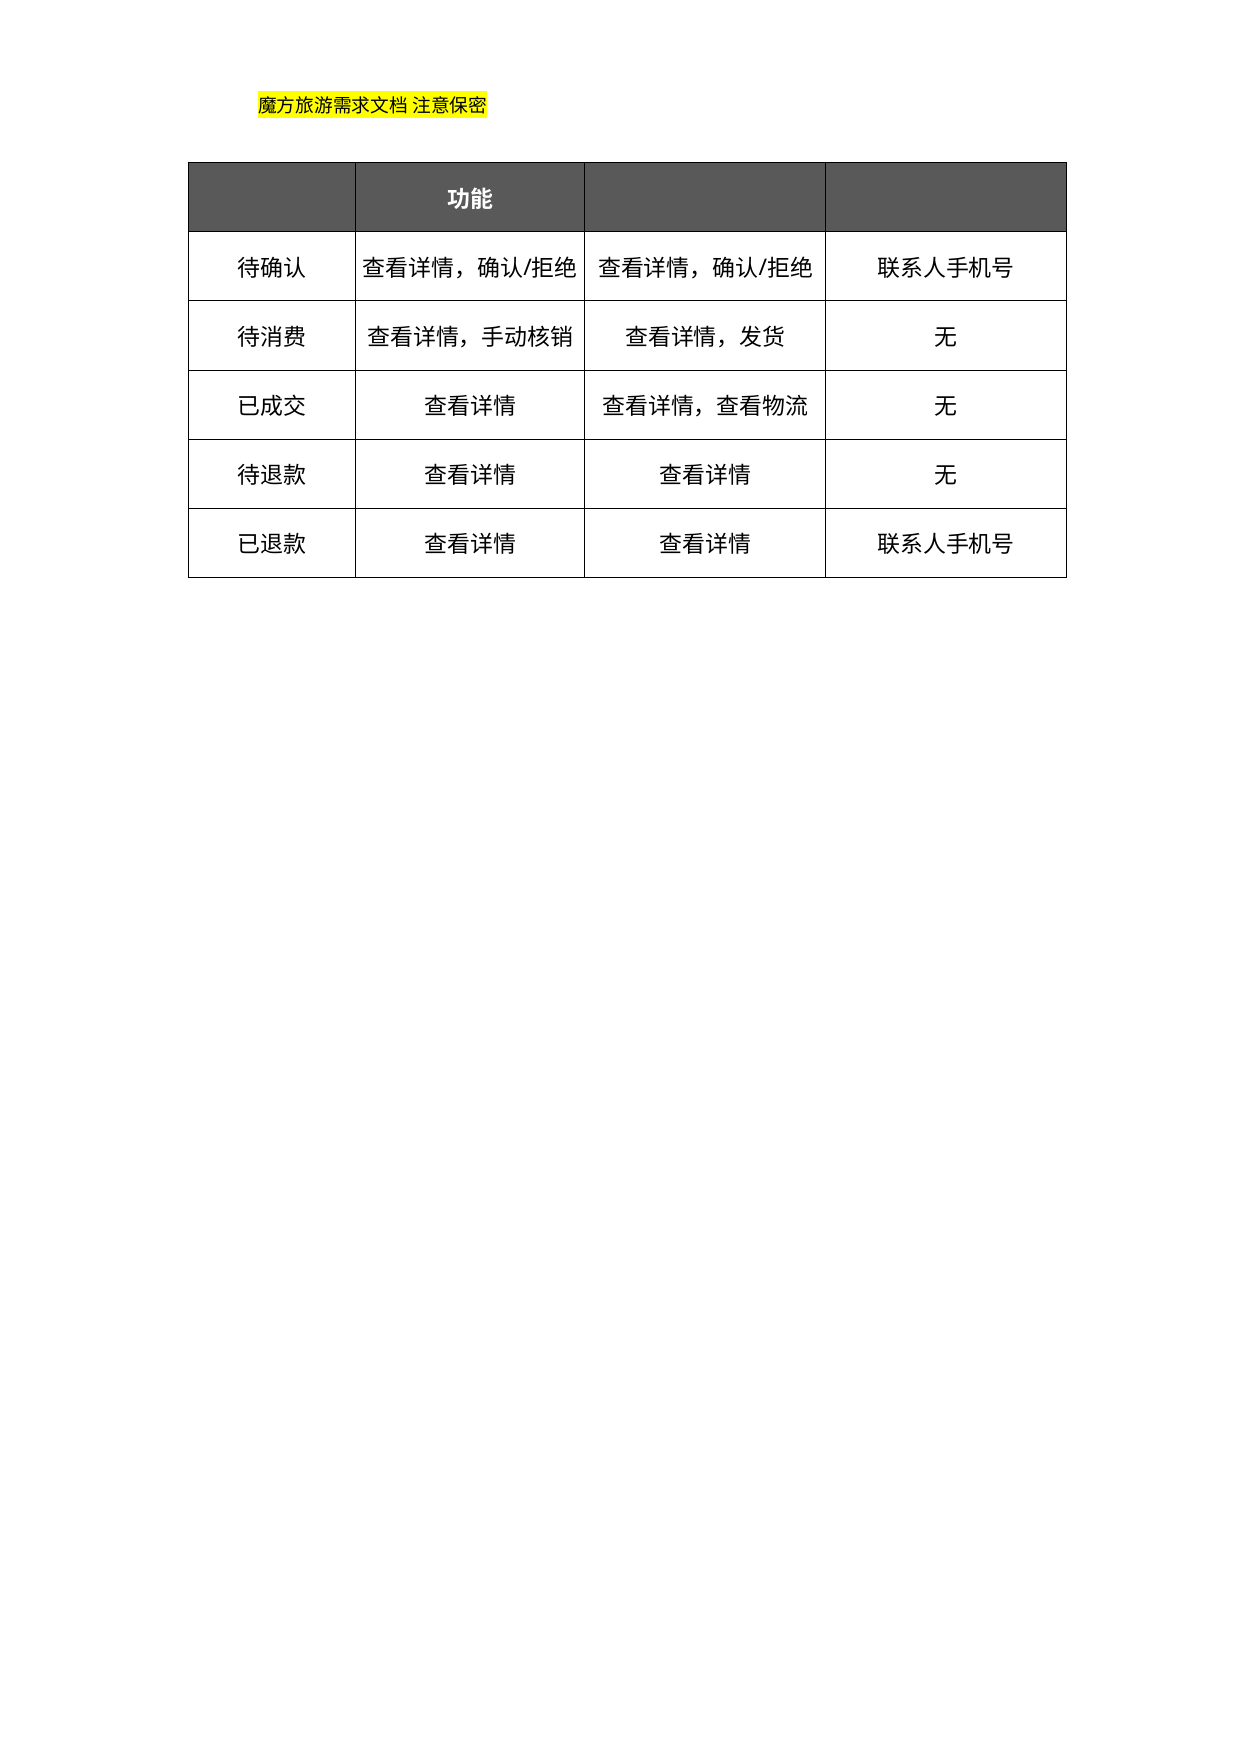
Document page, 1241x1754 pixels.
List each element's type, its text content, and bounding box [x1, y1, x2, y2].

table_cell 已成交 [189, 371, 355, 439]
table_cell 查看详情，发货 [585, 301, 825, 369]
table_cell 查看详情 [585, 509, 825, 577]
table_cell 查看详情 [356, 440, 584, 508]
table_cell 查看详情，确认/拒绝 [585, 232, 825, 300]
table_header 隐藏信息 [826, 163, 1066, 231]
table_cell 查看详情，确认/拒绝 [356, 232, 584, 300]
table_cell 无 [826, 440, 1066, 508]
table_cell 查看详情 [585, 440, 825, 508]
table_cell 联系人手机号 [826, 232, 1066, 300]
table_header 特产可操作功能 [585, 163, 825, 231]
table_cell 待退款 [189, 440, 355, 508]
table_cell 查看详情 [356, 509, 584, 577]
table_cell 查看详情 [356, 371, 584, 439]
table_header 订单状态 [189, 163, 355, 231]
table_cell 无 [826, 371, 1066, 439]
table_cell 查看详情，手动核销 [356, 301, 584, 369]
table_header 其他通用类型可操作功能 [356, 163, 584, 231]
table_cell 已退款 [189, 509, 355, 577]
table_cell 联系人手机号 [826, 509, 1066, 577]
table_cell 待消费 [189, 301, 355, 369]
table_cell 无 [826, 301, 1066, 369]
table_cell 查看详情，查看物流 [585, 371, 825, 439]
table_cell 待确认 [189, 232, 355, 300]
